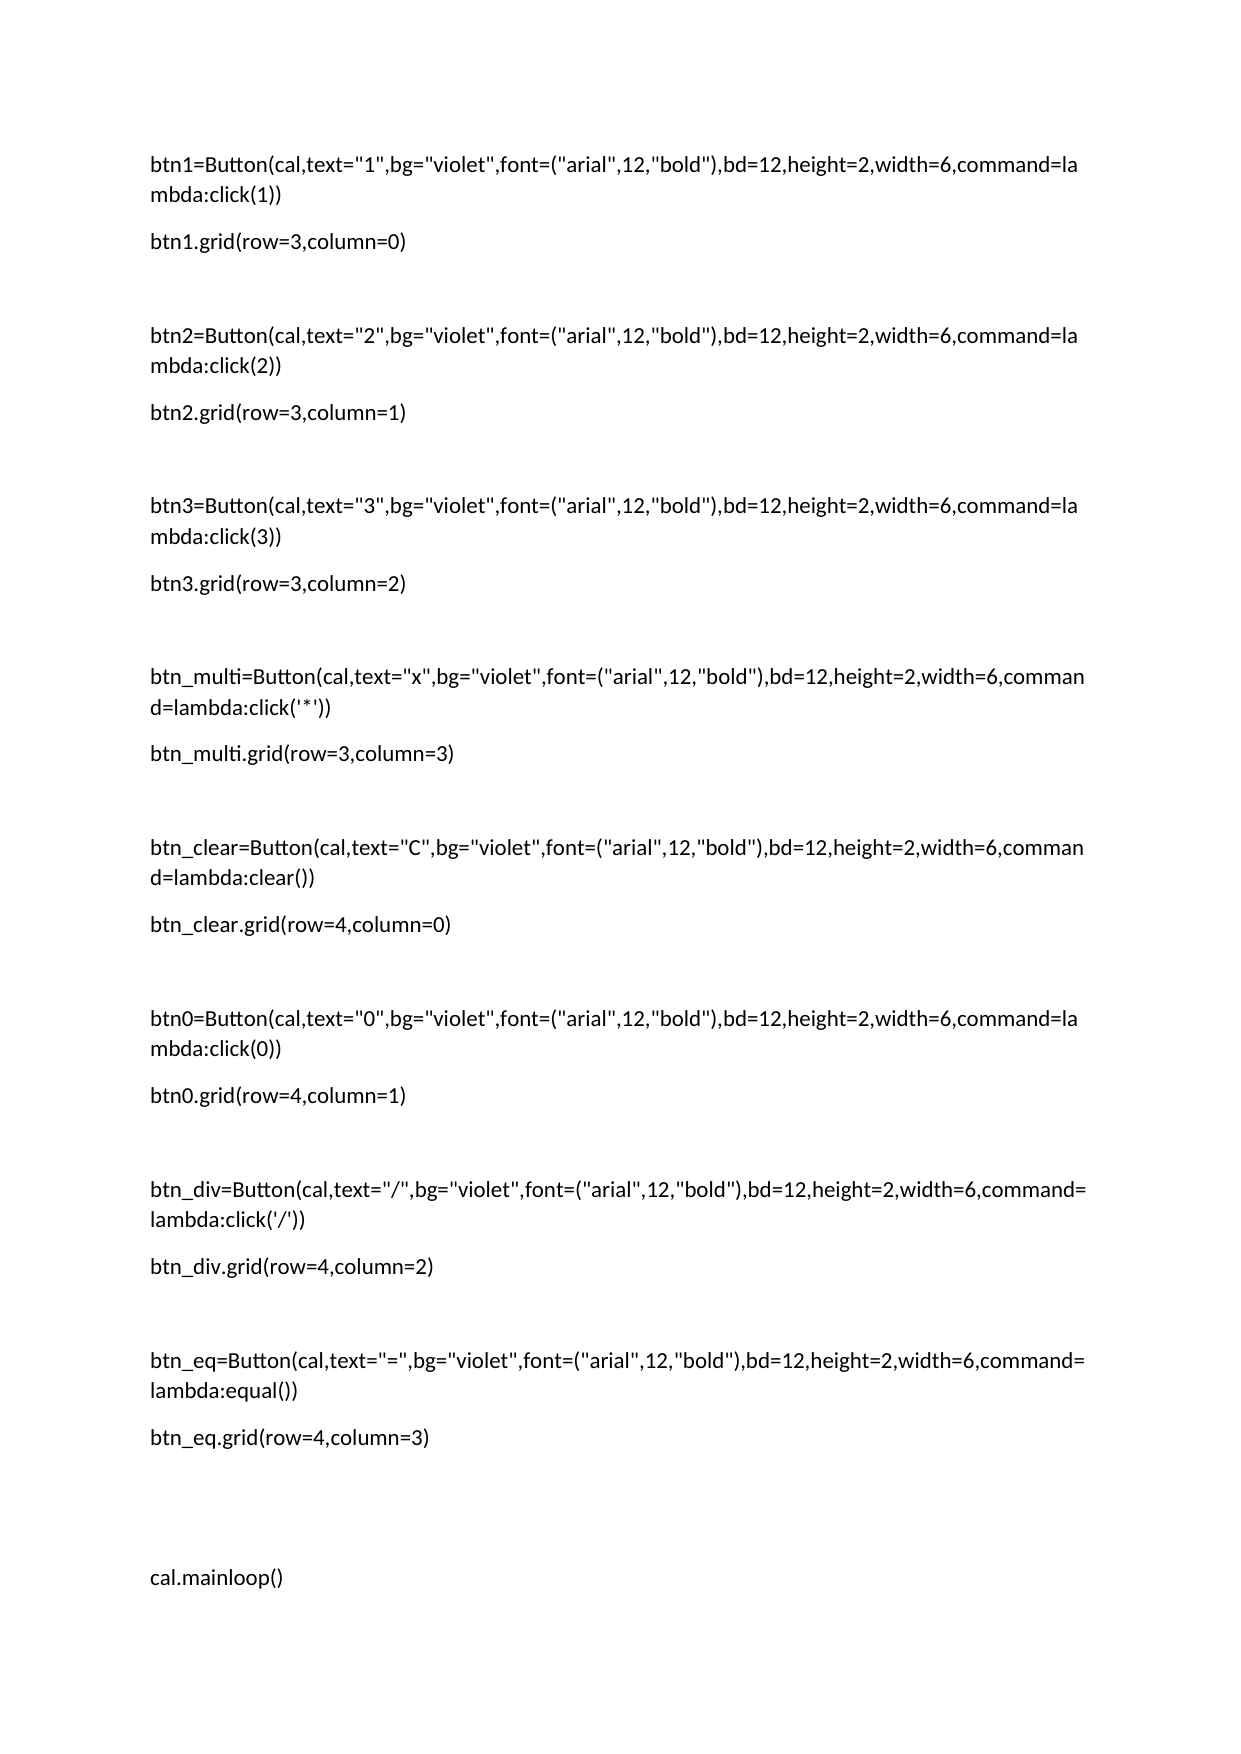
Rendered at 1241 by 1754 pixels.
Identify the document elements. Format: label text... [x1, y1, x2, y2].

text cal.mainloop() [150, 1563, 1090, 1592]
text btn0=Button(cal,text="0",bg="violet",font=("arial",12,"bold"),bd=12,height=2,width=6,command=lambda:click(0)) [150, 1004, 1090, 1062]
text btn_div=Button(cal,text="/",bg="violet",font=("arial",12,"bold"),bd=12,height=2,width=6,command=lambda:click('/')) [150, 1175, 1090, 1233]
text btn_eq.grid(row=4,column=3) [150, 1423, 1090, 1451]
text btn1.grid(row=3,column=0) [150, 227, 1090, 255]
text btn_multi.grid(row=3,column=3) [150, 739, 1090, 768]
text btn_clear=Button(cal,text="C",bg="violet",font=("arial",12,"bold"),bd=12,height=2,width=6,command=lambda:clear()) [150, 833, 1090, 892]
text btn1=Button(cal,text="1",bg="violet",font=("arial",12,"bold"),bd=12,height=2,width=6,command=lambda:click(1)) [150, 150, 1090, 208]
text btn2=Button(cal,text="2",bg="violet",font=("arial",12,"bold"),bd=12,height=2,width=6,command=lambda:click(2)) [150, 321, 1090, 379]
text btn_multi=Button(cal,text="x",bg="violet",font=("arial",12,"bold"),bd=12,height=2,width=6,command=lambda:click('*')) [150, 662, 1090, 721]
text btn_clear.grid(row=4,column=0) [150, 910, 1090, 938]
text btn0.grid(row=4,column=1) [150, 1081, 1090, 1109]
text btn_div.grid(row=4,column=2) [150, 1252, 1090, 1280]
text btn_eq=Button(cal,text="=",bg="violet",font=("arial",12,"bold"),bd=12,height=2,width=6,command=lambda:equal()) [150, 1346, 1090, 1404]
text btn3=Button(cal,text="3",bg="violet",font=("arial",12,"bold"),bd=12,height=2,width=6,command=lambda:click(3)) [150, 492, 1090, 550]
text btn3.grid(row=3,column=2) [150, 569, 1090, 597]
text btn2.grid(row=3,column=1) [150, 398, 1090, 426]
